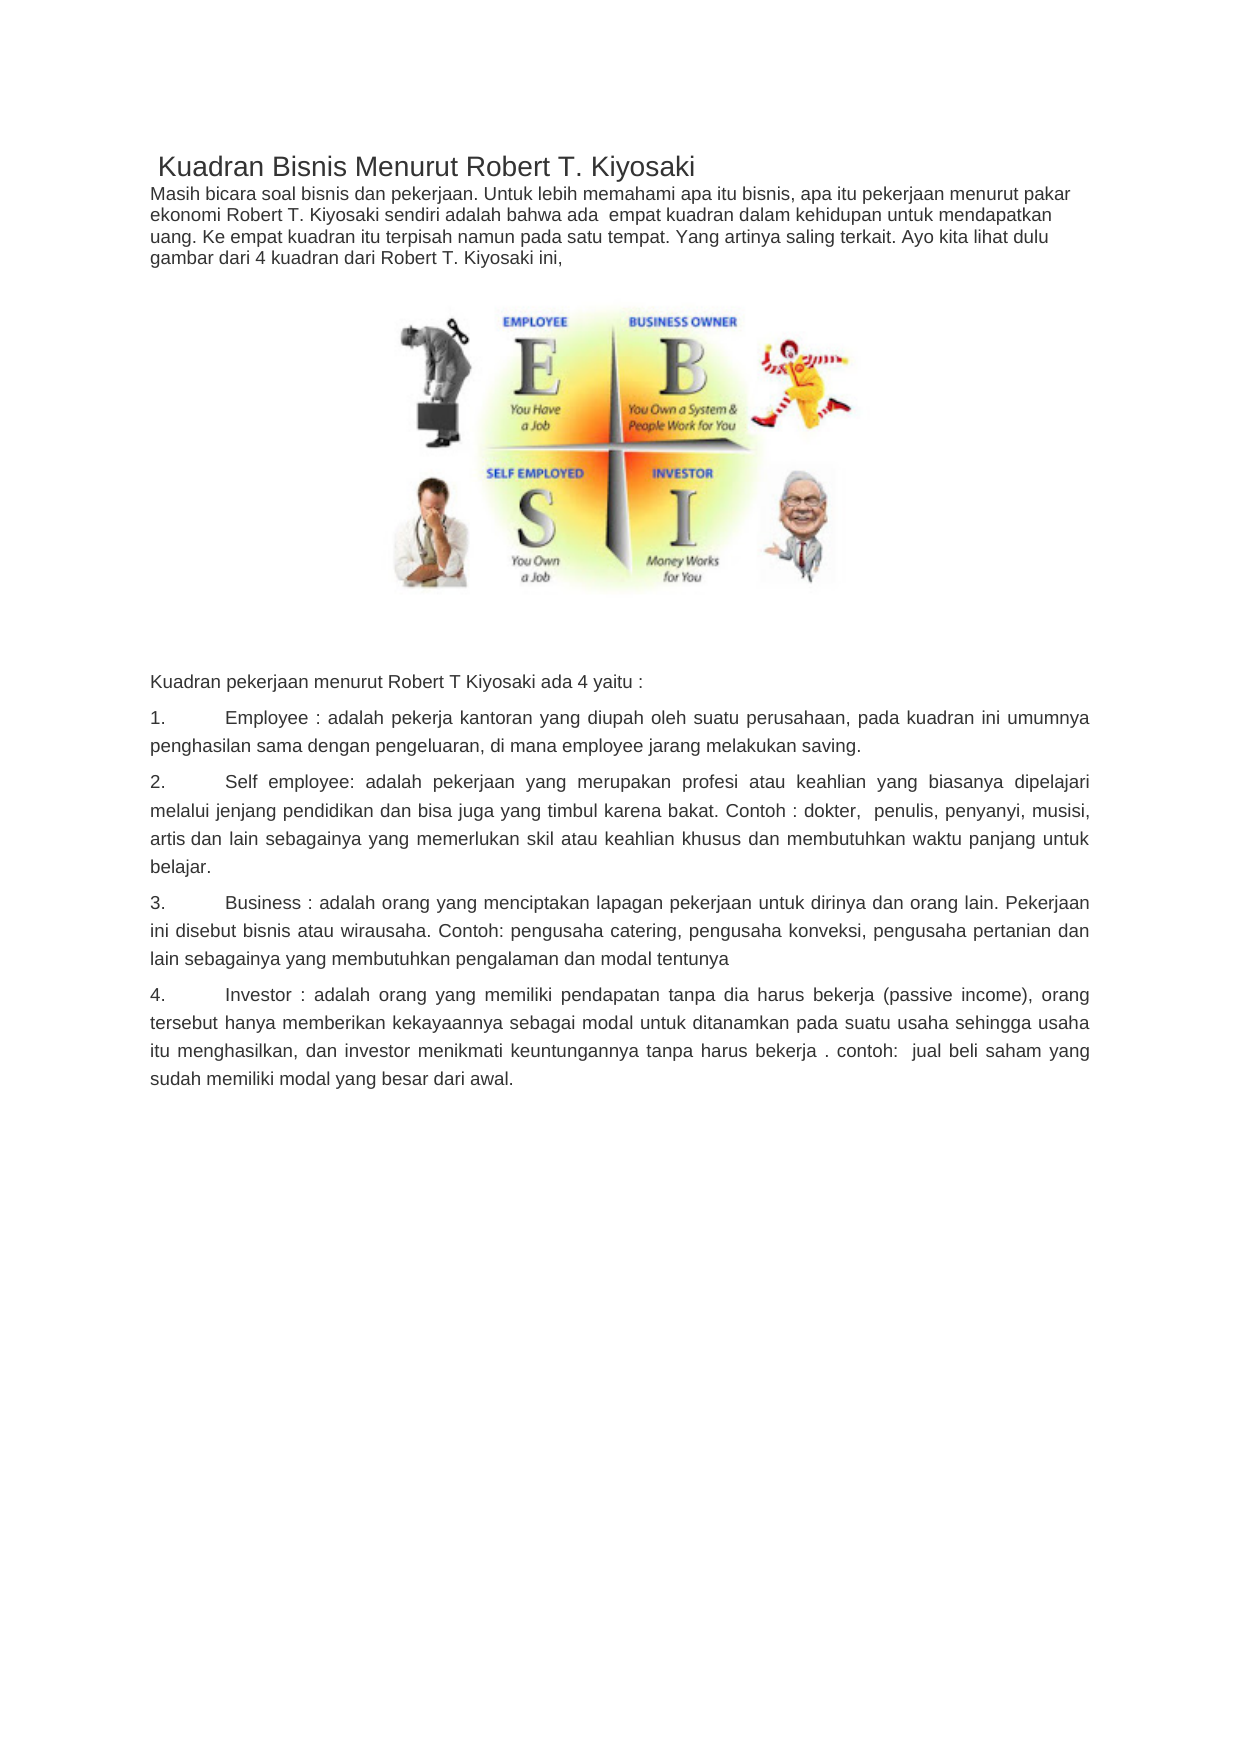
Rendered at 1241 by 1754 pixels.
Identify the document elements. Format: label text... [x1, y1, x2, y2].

text Kuadran pekerjaan menurut Robert T Kiyosaki ada 4 yaitu : [150, 665, 1090, 693]
picture [370, 295, 870, 612]
list Employee : adalah pekerja kantoran yang diupah oleh suatu perusahaan, pada kuadran ini umumnya penghasilan sama dengan pengeluaran, di mana employee jarang melakukan saving. [150, 701, 1090, 757]
list Investor : adalah orang yang memiliki pendapatan tanpa dia harus bekerja (passive income), orang tersebut hanya memberikan kekayaannya sebagai modal untuk ditanamkan pada suatu usaha sehingga usaha itu menghasilkan, dan investor menikmati keuntungannya tanpa harus bekerja . contoh: jual beli saham yang sudah memiliki modal yang besar dari awal. [150, 977, 1090, 1090]
text Kuadran Bisnis Menurut Robert T. Kiyosaki [150, 150, 1090, 182]
list Self employee: adalah pekerjaan yang merupakan profesi atau keahlian yang biasanya dipelajari melalui jenjang pendidikan dan bisa juga yang timbul karena bakat. Contoh : dokter, penulis, penyanyi, musisi, artis dan lain sebagainya yang memerlukan skil atau keahlian khusus dan membutuhkan waktu panjang untuk belajar. [150, 765, 1090, 877]
list Business : adalah orang yang menciptakan lapagan pekerjaan untuk dirinya dan orang lain. Pekerjaan ini disebut bisnis atau wirausaha. Contoh: pengusaha catering, pengusaha konveksi, pengusaha pertanian dan lain sebagainya yang membutuhkan pengalaman dan modal tentunya [150, 885, 1090, 969]
text Masih bicara soal bisnis dan pekerjaan. Untuk lebih memahami apa itu bisnis, apa itu pekerjaan menurut pakar ekonomi Robert T. Kiyosaki sendiri adalah bahwa ada empat kuadran dalam kehidupan untuk mendapatkan uang. Ke empat kuadran itu terpisah namun pada satu tempat. Yang artinya saling terkait. Ayo kita lihat dulu gambar dari 4 kuadran dari Robert T. Kiyosaki ini, [150, 182, 1090, 269]
